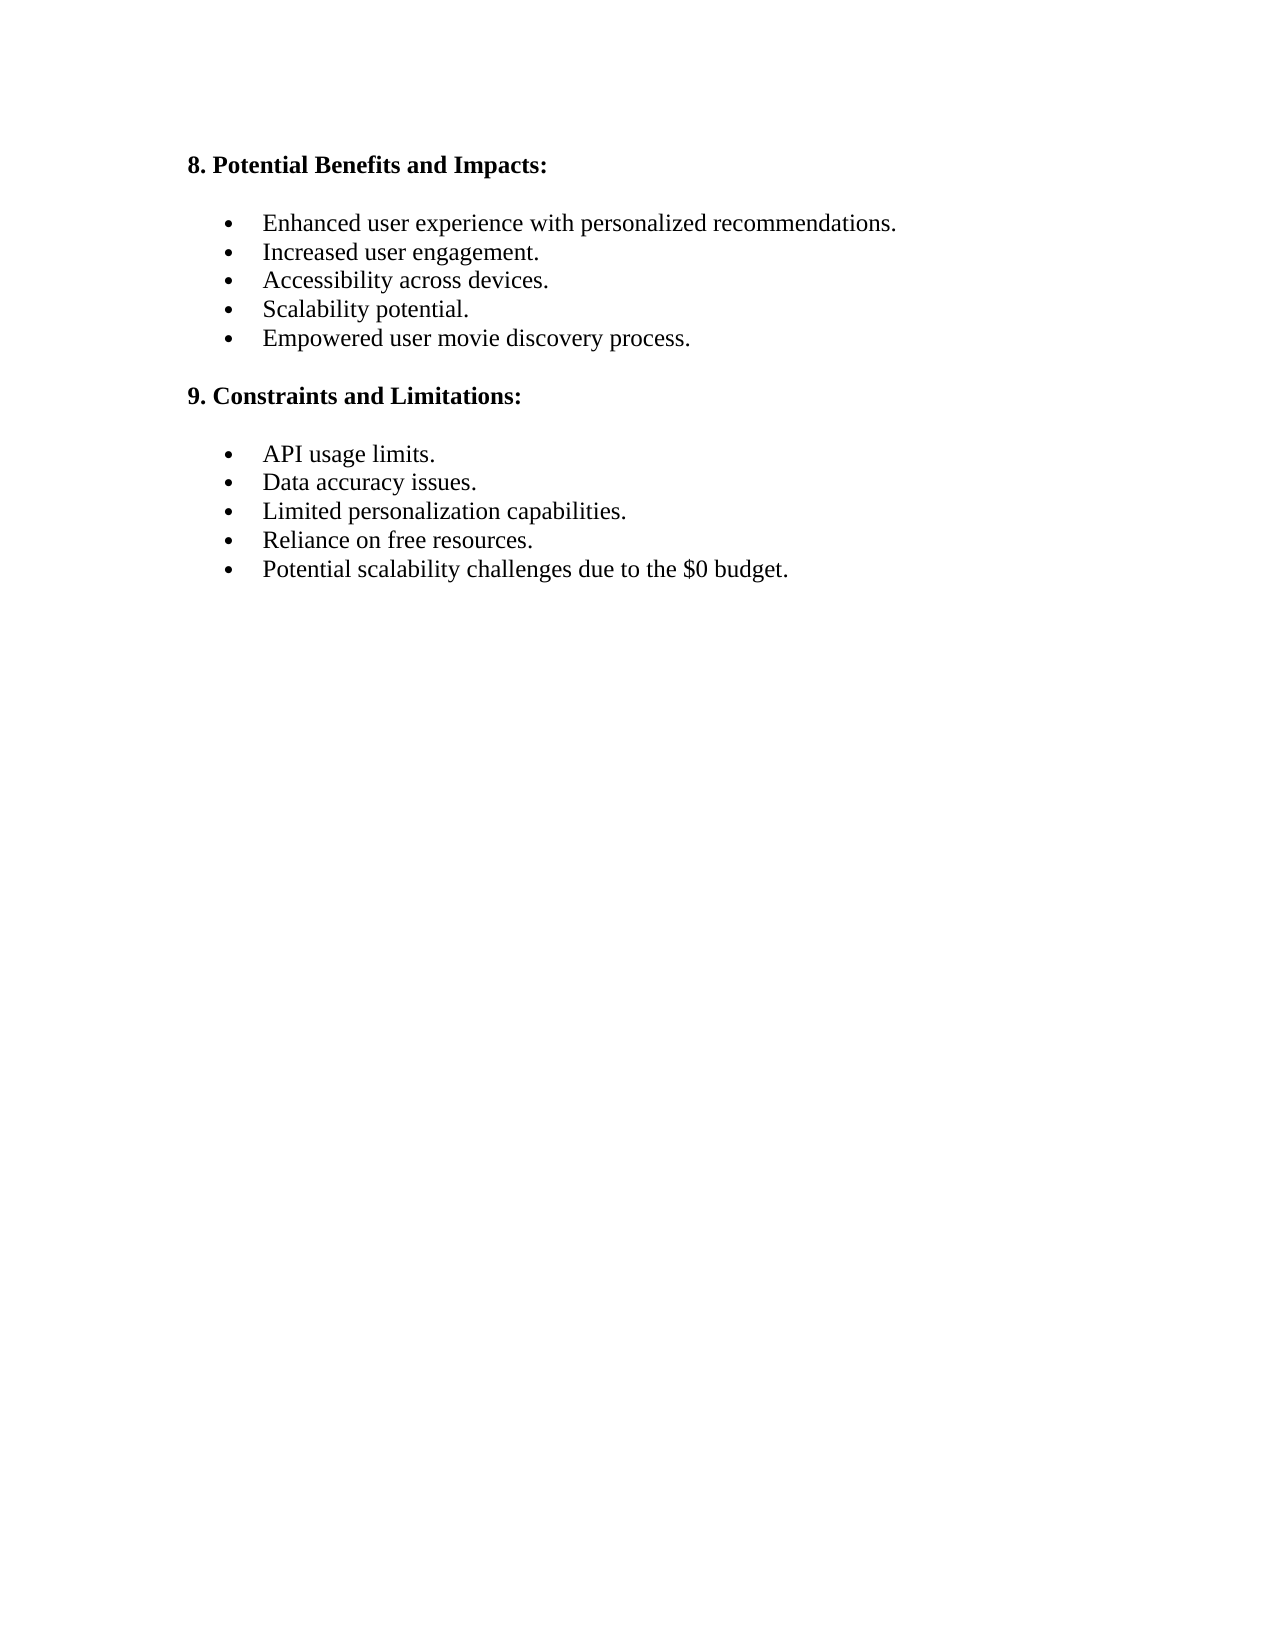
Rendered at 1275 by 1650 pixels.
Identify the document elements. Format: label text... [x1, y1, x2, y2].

list Reliance on free resources. [225, 525, 1087, 554]
list Potential scalability challenges due to the $0 budget. [225, 554, 1087, 582]
list Increased user engagement. [225, 237, 1087, 265]
list Enhanced user experience with personalized recommendations. [225, 208, 1087, 237]
text 9. Constraints and Limitations: [187, 381, 1087, 409]
text 8. Potential Benefits and Impacts: [187, 150, 1087, 179]
list Empowered user movie discovery process. [225, 323, 1087, 352]
list Scalability potential. [225, 294, 1087, 323]
list Limited personalization capabilities. [225, 496, 1087, 525]
list API usage limits. [225, 439, 1087, 467]
list Accessibility across devices. [225, 265, 1087, 294]
list Data accuracy issues. [225, 467, 1087, 496]
